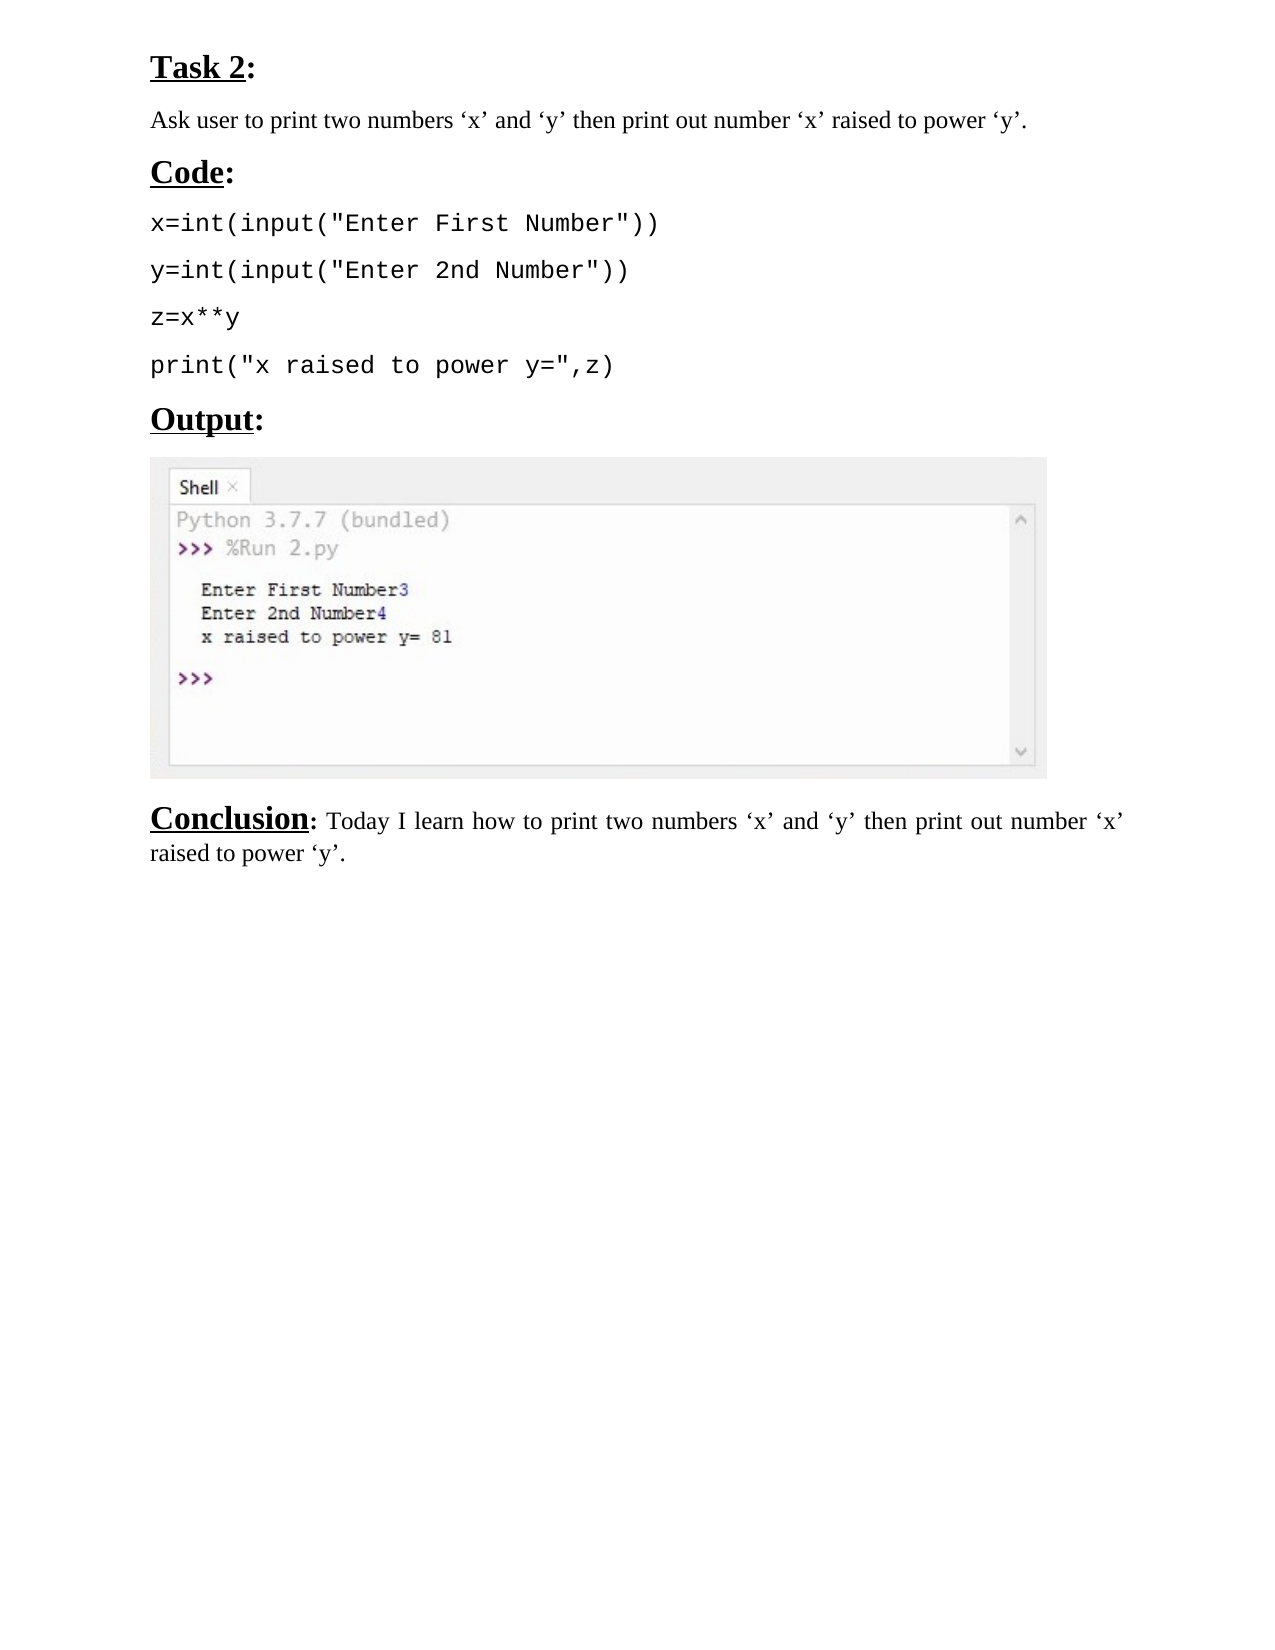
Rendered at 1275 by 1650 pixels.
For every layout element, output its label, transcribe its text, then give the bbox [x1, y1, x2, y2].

text Code: [150, 153, 1125, 191]
text Task 2: [150, 47, 1125, 85]
text z=x**y [150, 305, 1125, 333]
text Ask user to print two numbers ‘x’ and ‘y’ then print out number ‘x’ raised to power ‘y’. [150, 105, 1125, 134]
text y=int(input("Enter 2nd Number")) [150, 258, 1125, 286]
text Output: [150, 399, 1125, 438]
text x=int(input("Enter First Number")) [150, 211, 1125, 239]
picture [150, 457, 1047, 779]
text print("x raised to power y=",z) [150, 352, 1125, 381]
text Conclusion: Today I learn how to print two numbers ‘x’ and ‘y’ then print out number ‘x’ raised to power ‘y’. [150, 798, 1125, 867]
